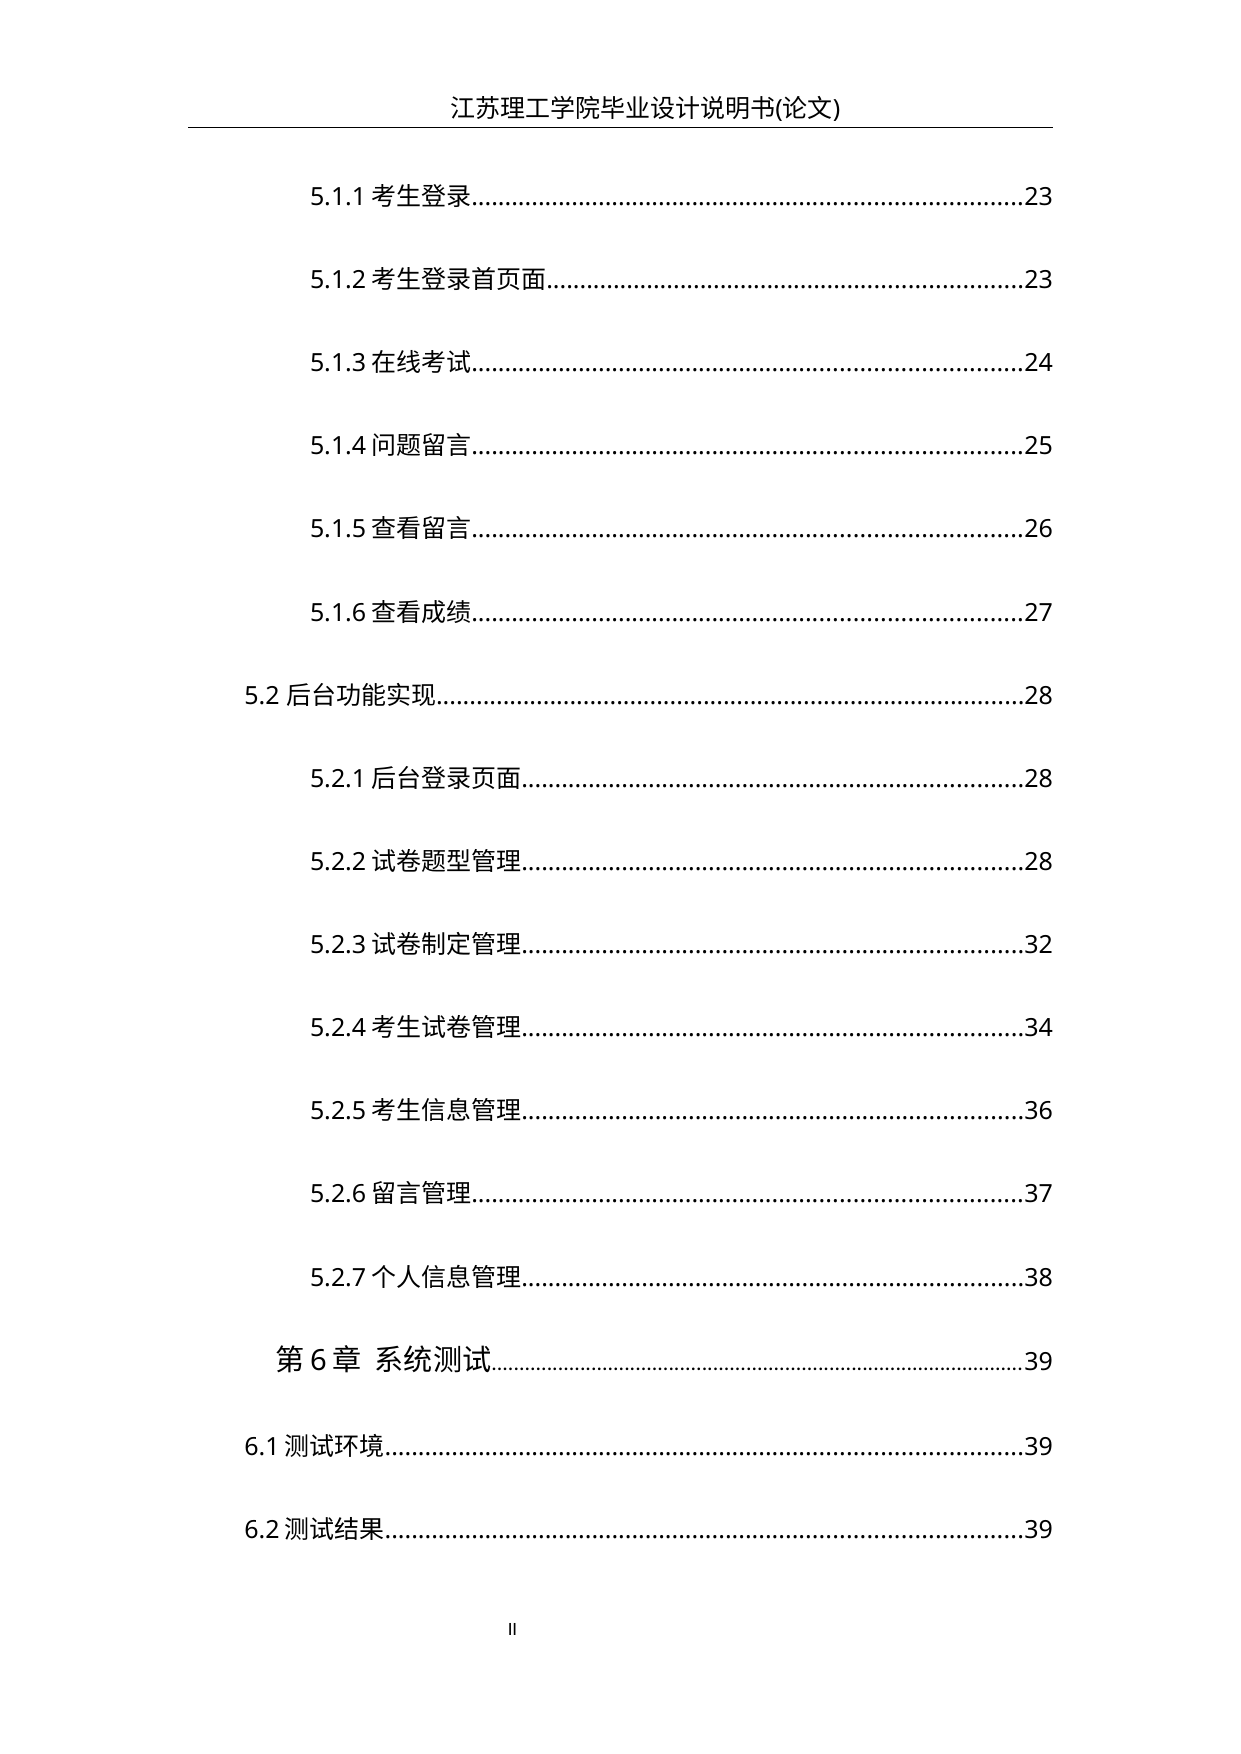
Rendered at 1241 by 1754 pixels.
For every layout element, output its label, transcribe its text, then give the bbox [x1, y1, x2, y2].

text 6.1测试环境 39 [244, 1412, 1053, 1477]
text 5.2 后台功能实现 28 [244, 661, 1053, 726]
text 5.1.4问题留言 25 [310, 411, 1053, 476]
text 5.1.2考生登录首页面 23 [310, 245, 1053, 310]
text 5.1.6查看成绩 27 [310, 578, 1053, 643]
text 5.2.6留言管理 37 [310, 1159, 1053, 1224]
text 6.2测试结果 39 [244, 1495, 1053, 1560]
text 5.2.5考生信息管理 36 [310, 1076, 1053, 1141]
text 5.2.7个人信息管理 38 [310, 1243, 1053, 1308]
text 5.1.1考生登录 23 [310, 162, 1053, 227]
text 5.2.3试卷制定管理 32 [310, 910, 1053, 975]
text 5.2.4考生试卷管理 34 [310, 993, 1053, 1058]
text 5.1.5查看留言 26 [310, 494, 1053, 559]
text 5.2.2试卷题型管理 28 [310, 827, 1053, 892]
text 5.1.3在线考试 24 [310, 328, 1053, 393]
text 第6章 系统测试 39 [275, 1326, 1053, 1391]
text 5.2.1后台登录页面 28 [310, 744, 1053, 809]
